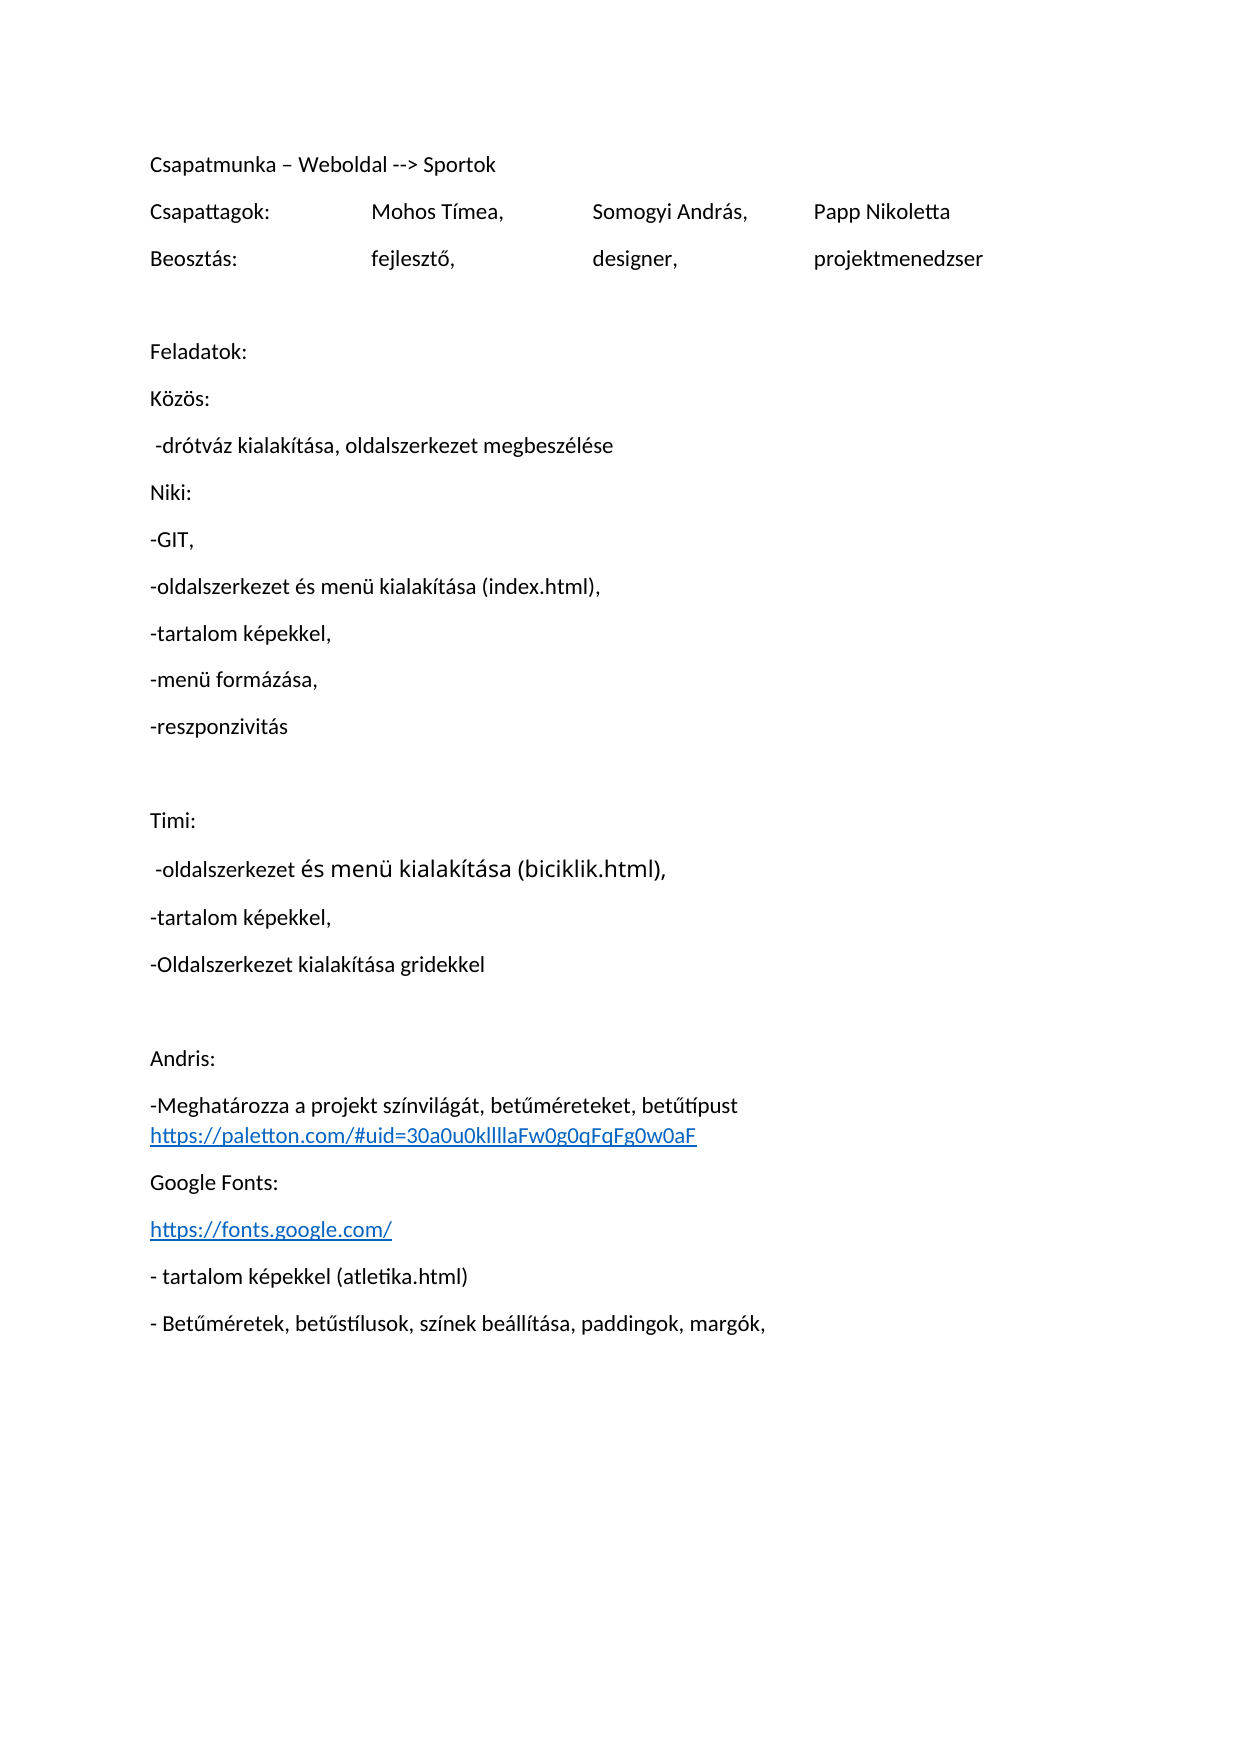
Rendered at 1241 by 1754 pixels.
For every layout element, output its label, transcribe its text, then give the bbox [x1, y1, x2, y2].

text -oldalszerkezet és menü kialakítása (biciklik.html), [150, 853, 1090, 884]
text Andris: [150, 1044, 1090, 1072]
text Niki: [150, 478, 1090, 506]
text -drótváz kialakítása, oldalszerkezet megbeszélése [150, 431, 1090, 459]
text -menü formázása, [150, 666, 1090, 694]
text Feladatok: [150, 337, 1090, 366]
text Közös: [150, 384, 1090, 412]
text Google Fonts: [150, 1168, 1090, 1196]
text https://fonts.google.com/ [150, 1215, 1090, 1243]
text Timi: [150, 806, 1090, 834]
text -Meghatározza a projekt színvilágát, betűméreteket, betűtípust https://paletton.com/#uid=30a0u0kllllaFw0g0qFqFg0w0aF [150, 1091, 1090, 1149]
text - Betűméretek, betűstílusok, színek beállítása, paddingok, margók, [150, 1309, 1090, 1337]
text Csapattagok: Mohos Tímea, Somogyi András, Papp Nikoletta [150, 197, 1090, 225]
text -reszponzivitás [150, 712, 1090, 741]
text - tartalom képekkel (atletika.html) [150, 1262, 1090, 1290]
text -tartalom képekkel, [150, 903, 1090, 932]
text Beosztás: fejlesztő, designer, projektmenedzser [150, 244, 1090, 272]
text -tartalom képekkel, [150, 619, 1090, 647]
text -Oldalszerkezet kialakítása gridekkel [150, 950, 1090, 978]
text -GIT, [150, 525, 1090, 553]
text -oldalszerkezet és menü kialakítása (index.html), [150, 572, 1090, 600]
text Csapatmunka – Weboldal --> Sportok [150, 150, 1090, 178]
